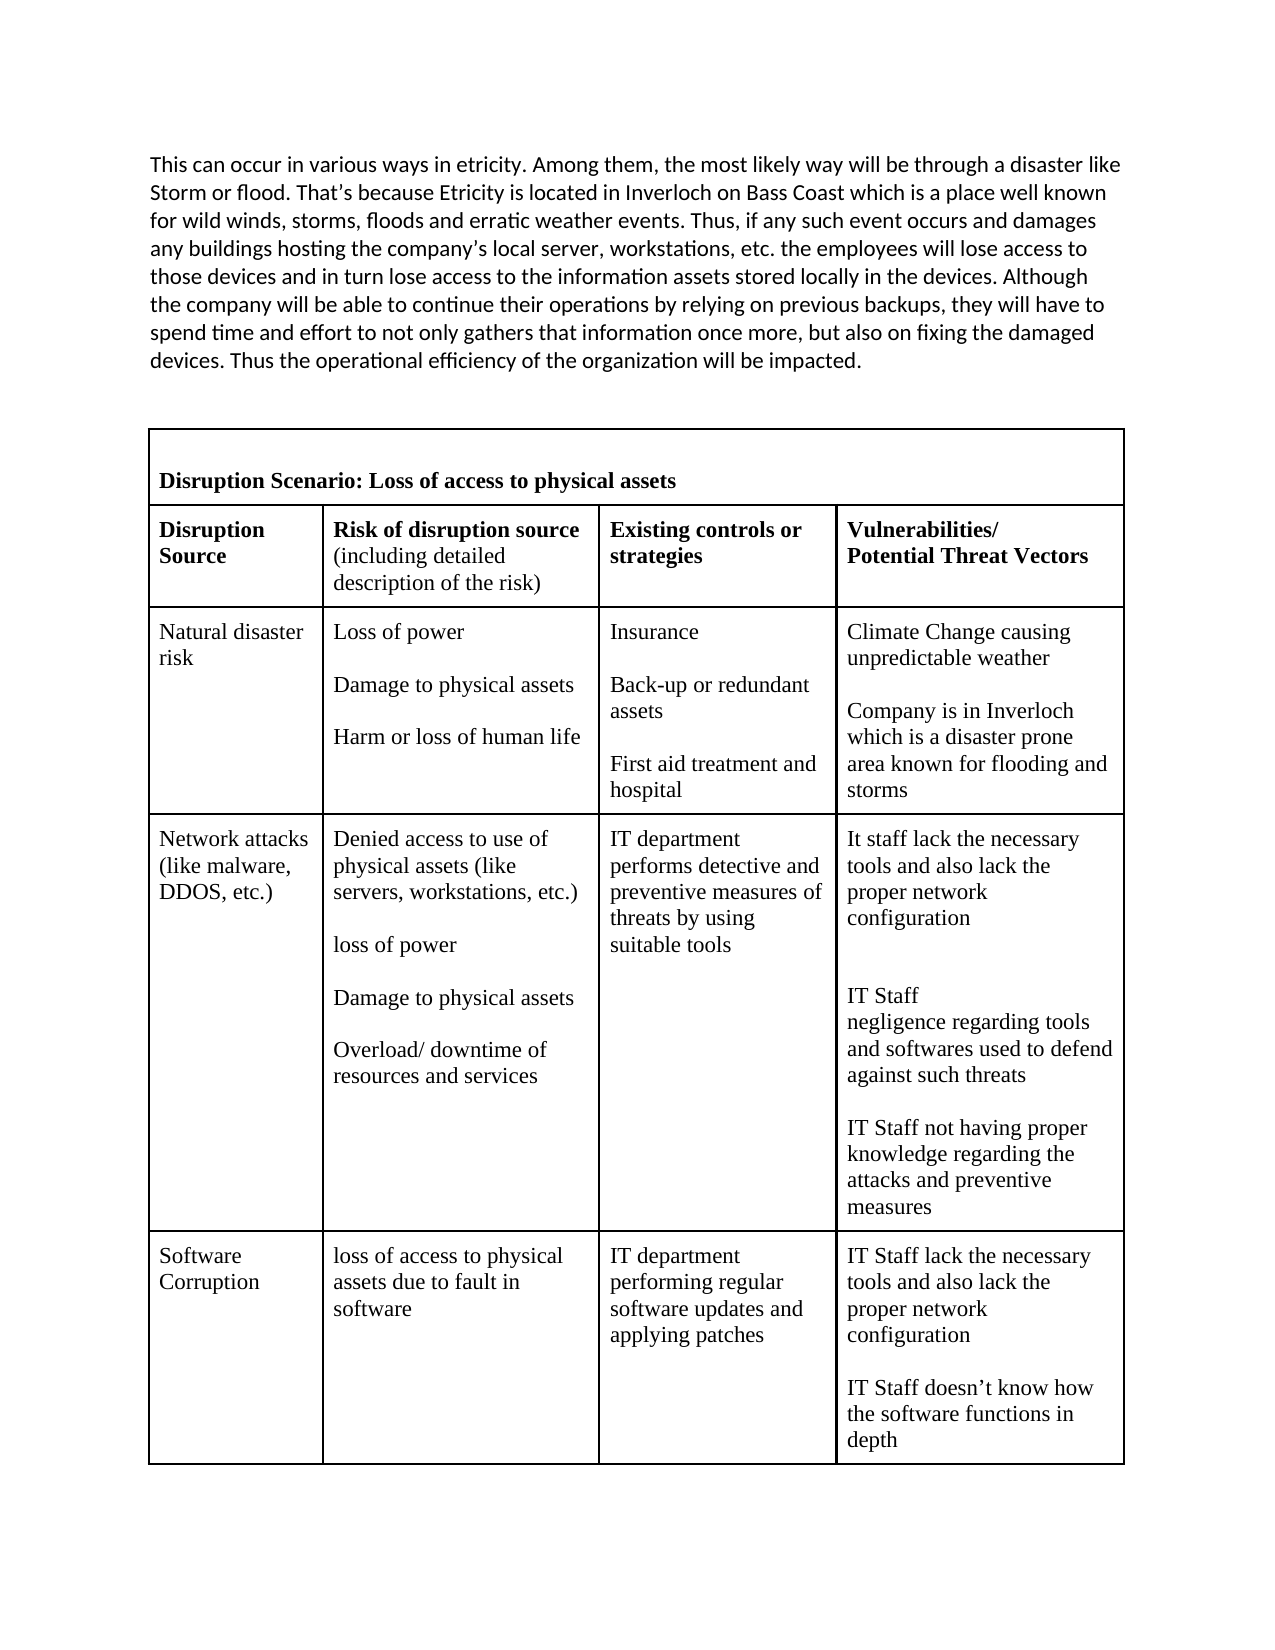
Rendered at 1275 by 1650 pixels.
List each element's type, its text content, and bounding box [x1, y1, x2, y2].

table_cell IT department performing regular software updates and applying patches [600, 1232, 835, 1463]
text This can occur in various ways in etricity. Among them, the most likely way will be through a disaster like Storm or flood. That’s because Etricity is located in Inverloch on Bass Coast which is a place well known for wild winds, storms, floods and erratic weather events. Thus, if any such event occurs and damages any buildings hosting the company’s local server, workstations, etc. the employees will lose access to those devices and in turn lose access to the information assets stored locally in the devices. Although the company will be able to continue their operations by relying on previous backups, they will have to spend time and effort to not only gathers that information once more, but also on fixing the damaged devices. Thus the operational efficiency of the organization will be impacted. [150, 150, 1125, 374]
table_cell Network attacks (like malware, DDOS, etc.) [150, 815, 322, 1229]
table_cell Climate Change causing unpredictable weather Company is in Inverloch which is a disaster prone area known for flooding and storms [838, 608, 1123, 813]
table_cell Disruption Source [150, 506, 322, 606]
table_cell Insurance Back-up or redundant assets First aid treatment and hospital [600, 608, 835, 813]
table_cell Risk of disruption source (including detailed description of the risk) [324, 506, 598, 606]
table_header Disruption Scenario: Loss of access to physical assets [150, 430, 1123, 503]
table_cell Loss of power Damage to physical assets Harm or loss of human life [324, 608, 598, 813]
table_cell IT department performs detective and preventive measures of threats by using suitable tools [600, 815, 835, 1229]
table_cell Vulnerabilities/ Potential Threat Vectors [838, 506, 1123, 606]
table_cell Natural disaster risk [150, 608, 322, 813]
table_cell It staff lack the necessary tools and also lack the proper network configuration IT Staff negligence regarding tools and softwares used to defend against such threats IT Staff not having proper knowledge regarding the attacks and preventive measures [838, 815, 1123, 1229]
table_cell loss of access to physical assets due to fault in software [324, 1232, 598, 1463]
table_cell Denied access to use of physical assets (like servers, workstations, etc.) loss of power Damage to physical assets Overload/ downtime of resources and services [324, 815, 598, 1229]
table_cell Software Corruption [150, 1232, 322, 1463]
table_cell IT Staff lack the necessary tools and also lack the proper network configuration IT Staff doesn’t know how the software functions in depth [838, 1232, 1123, 1463]
table_cell Existing controls or strategies [600, 506, 835, 606]
